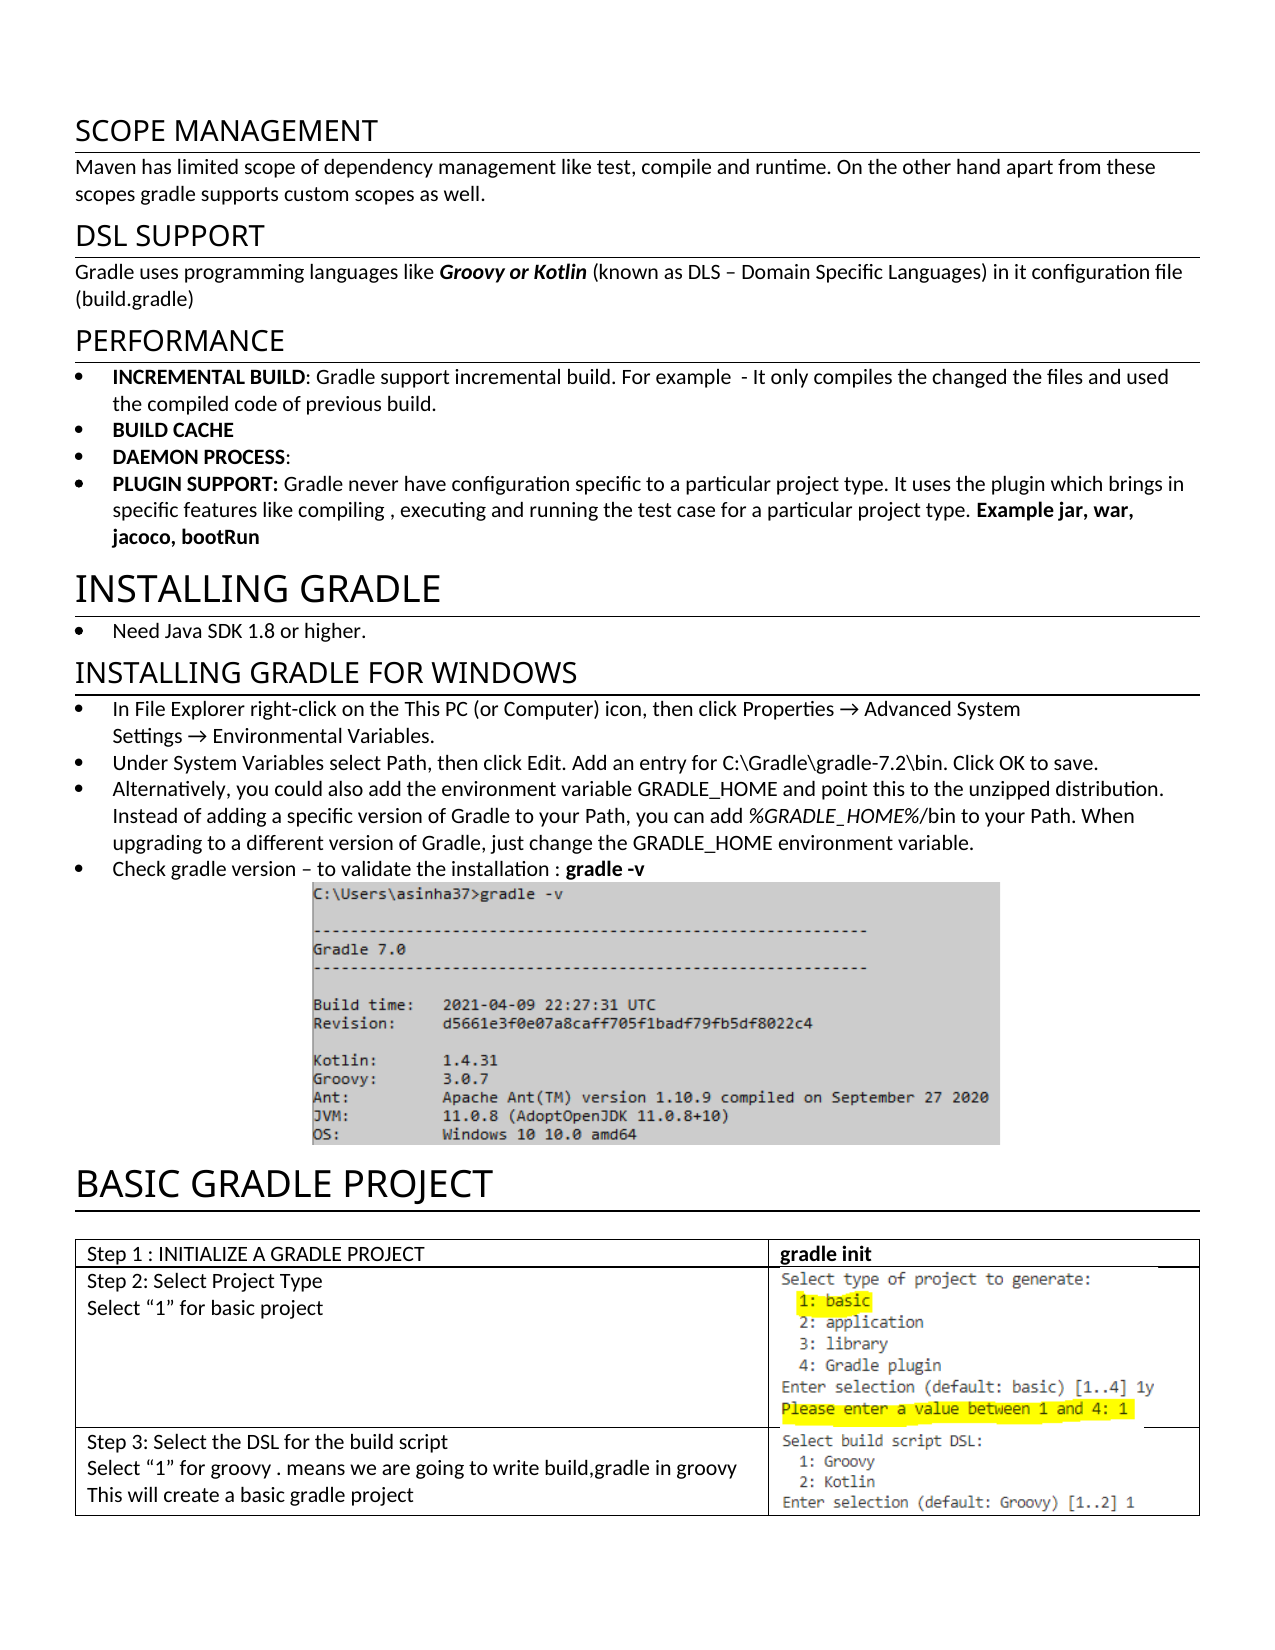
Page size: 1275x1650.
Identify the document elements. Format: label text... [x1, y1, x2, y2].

subtitle BASIC GRADLE PROJECT [75, 1157, 1200, 1210]
list In File Explorer right-click on the This PC (or Computer) icon, then click Properties → Advanced System Settings → Environmental Variables. [75, 696, 1200, 749]
table_header Step 1 : INITIALIZE A GRADLE PROJECT [76, 1240, 768, 1266]
table_cell Step 2: Select Project Type Select “1” for basic project [76, 1268, 768, 1427]
subtitle DSL SUPPORT [75, 215, 1200, 257]
subtitle SCOPE MANAGEMENT [75, 110, 1200, 152]
table_cell Step 3: Select the DSL for the build script Select “1” for groovy . means we are going to write build,gradle in groovy This will create a basic gradle project [76, 1428, 768, 1515]
list Need Java SDK 1.8 or higher. [75, 617, 1200, 644]
list Check gradle version – to validate the installation : gradle -v [75, 856, 1200, 882]
table_cell [1144, 1428, 1199, 1515]
subtitle INSTALLING GRADLE [75, 562, 1200, 616]
subtitle INSTALLING GRADLE FOR WINDOWS [75, 652, 1200, 694]
list Under System Variables select Path, then click Edit. Add an entry for C:\Gradle\gradle-7.2\bin. Click OK to save. [75, 749, 1200, 776]
table_header gradle init [769, 1240, 1199, 1266]
text Gradle uses programming languages like Groovy or Kotlin (known as DLS – Domain Specific Languages) in it configuration file (build.gradle) [75, 258, 1200, 312]
text Maven has limited scope of dependency management like test, compile and runtime. On the other hand apart from these scopes gradle supports custom scopes as well. [75, 153, 1200, 207]
picture [312, 882, 1001, 1145]
subtitle PERFORMANCE [75, 320, 1200, 362]
list PLUGIN SUPPORT: Gradle never have configuration specific to a particular project type. It uses the plugin which brings in specific features like compiling , executing and running the test case for a particular project type. Example jar, war, jacoco, bootRun [75, 470, 1200, 550]
table_cell [769, 1428, 780, 1515]
list Alternatively, you could also add the environment variable GRADLE_HOME and point this to the unzipped distribution. Instead of adding a specific version of Gradle to your Path, you can add %GRADLE_HOME%/bin to your Path. When upgrading to a different version of Gradle, just change the GRADLE_HOME environment variable. [75, 776, 1200, 856]
list DAEMON PROCESS: [75, 443, 1200, 470]
picture [780, 1267, 1159, 1515]
list BUILD CACHE [75, 417, 1200, 443]
table_cell [769, 1268, 780, 1427]
table_cell [1159, 1268, 1199, 1427]
list INCREMENTAL BUILD: Gradle support incremental build. For example - It only compiles the changed the files and used the compiled code of previous build. [75, 363, 1200, 417]
